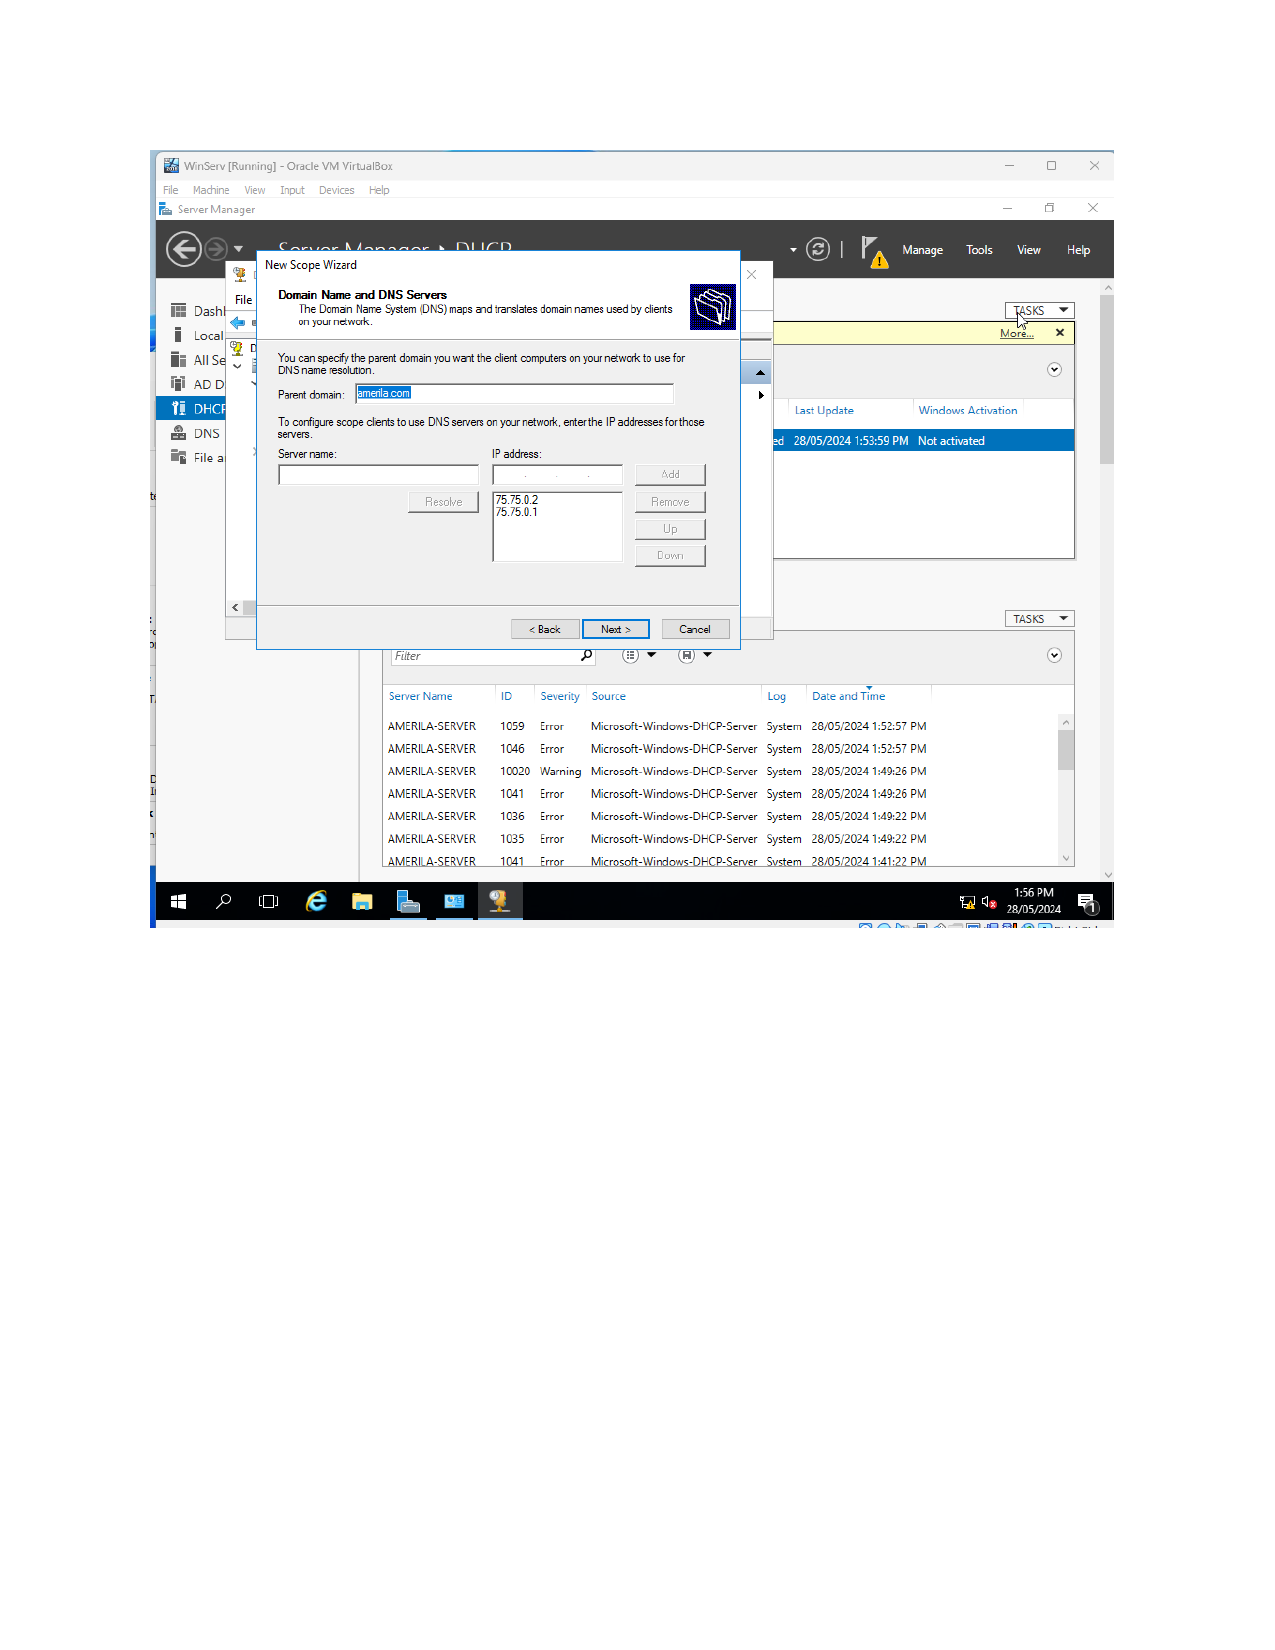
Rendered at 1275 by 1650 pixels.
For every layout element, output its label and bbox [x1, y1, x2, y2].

picture [150, 150, 1114, 928]
